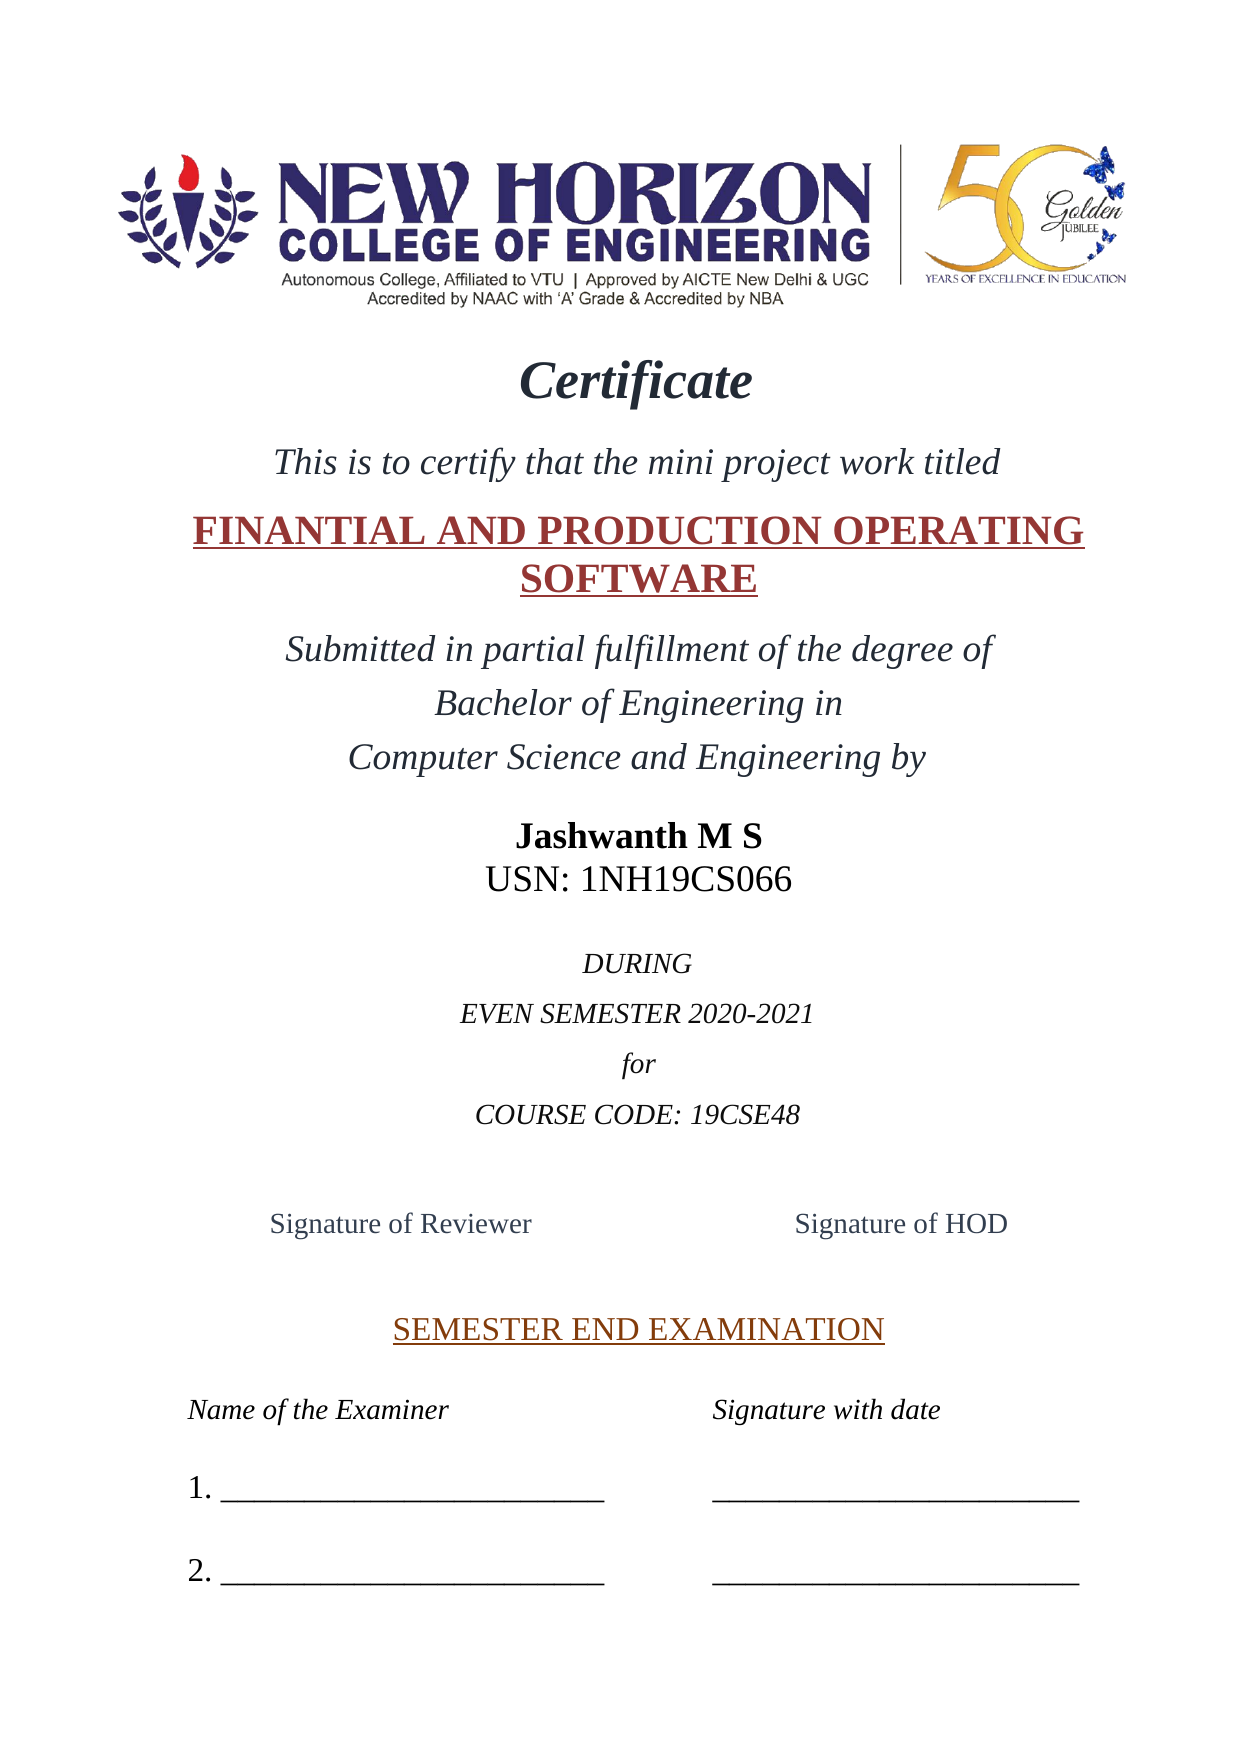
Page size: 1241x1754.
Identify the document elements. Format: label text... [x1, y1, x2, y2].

text FINANTIAL AND PRODUCTION OPERATING SOFTWARE [187, 506, 1090, 602]
text Jashwanth M S [187, 813, 1090, 856]
text SEMESTER END EXAMINATION [187, 1310, 1090, 1348]
text for [187, 1047, 1090, 1080]
text Name of the Examiner Signature with date [187, 1392, 1090, 1426]
text 1. _______________________ ______________________ [187, 1467, 1090, 1506]
text Submitted in partial fulfillment of the degree of [187, 627, 1090, 670]
text Computer Science and Engineering by [187, 734, 1090, 777]
text USN: 1NH19CS066 [187, 856, 1090, 899]
text Certificate [187, 348, 1090, 410]
text EVEN SEMESTER 2020-2021 [187, 996, 1090, 1030]
text DURING [187, 946, 1090, 979]
text Bachelor of Engineering in [187, 681, 1090, 724]
text Signature of Reviewer Signature of HOD [187, 1206, 1090, 1239]
text 2. _______________________ ______________________ [187, 1550, 1090, 1588]
picture [89, 103, 1171, 348]
text COURSE CODE: 19CSE48 [187, 1097, 1090, 1131]
text This is to certify that the mini project work titled [187, 439, 1090, 483]
